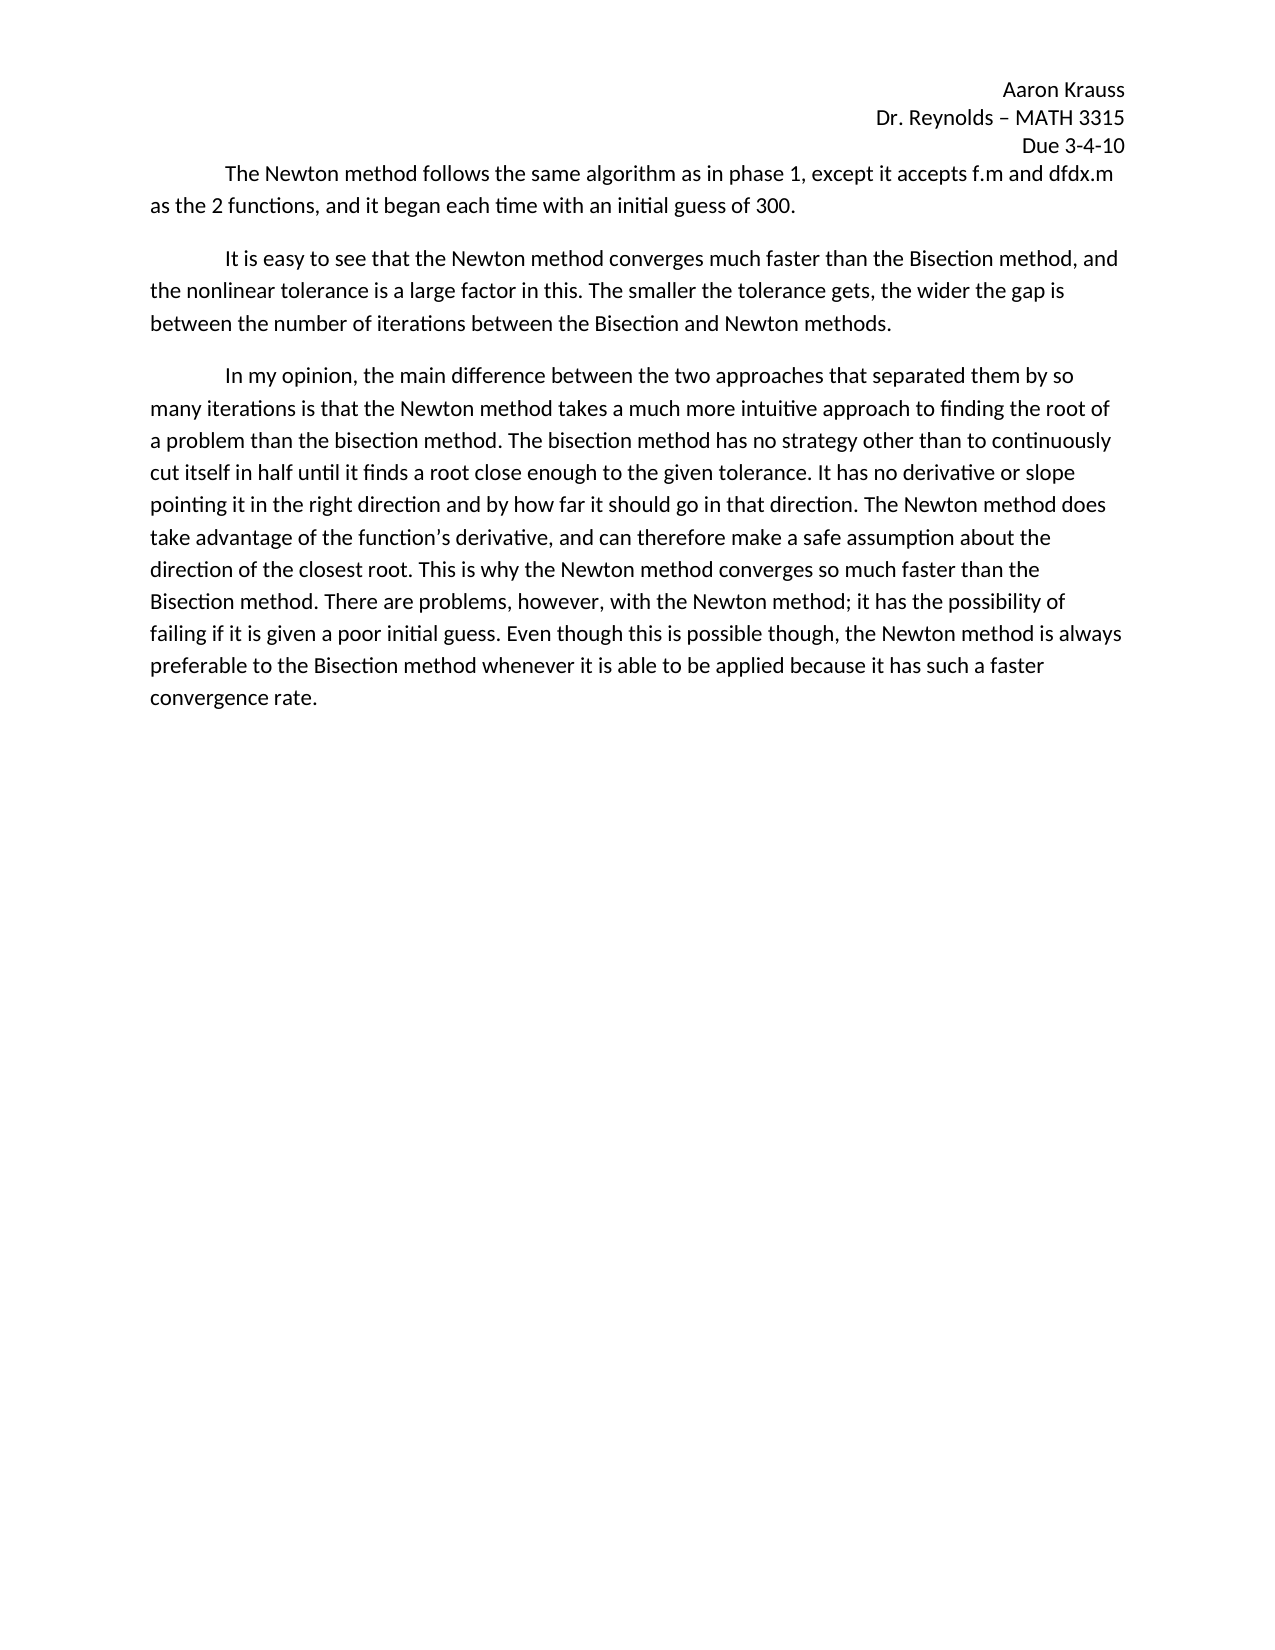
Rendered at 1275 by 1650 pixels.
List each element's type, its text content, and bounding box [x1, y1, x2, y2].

text It is easy to see that the Newton method converges much faster than the Bisection method, and the nonlinear tolerance is a large factor in this. The smaller the tolerance gets, the wider the gap is between the number of iterations between the Bisection and Newton methods. [150, 244, 1125, 337]
text The Newton method follows the same algorithm as in phase 1, except it accepts f.m and dfdx.m as the 2 functions, and it began each time with an initial guess of 300. [150, 159, 1125, 219]
text In my opinion, the main difference between the two approaches that separated them by so many iterations is that the Newton method takes a much more intuitive approach to finding the root of a problem than the bisection method. The bisection method has no strategy other than to continuously cut itself in half until it finds a root close enough to the given tolerance. It has no derivative or slope pointing it in the right direction and by how far it should go in that direction. The Newton method does take advantage of the function’s derivative, and can therefore make a safe assumption about the direction of the closest root. This is why the Newton method converges so much faster than the Bisection method. There are problems, however, with the Newton method; it has the possibility of failing if it is given a poor initial guess. Even though this is possible though, the Newton method is always preferable to the Bisection method whenever it is able to be applied because it has such a faster convergence rate. [150, 362, 1125, 712]
